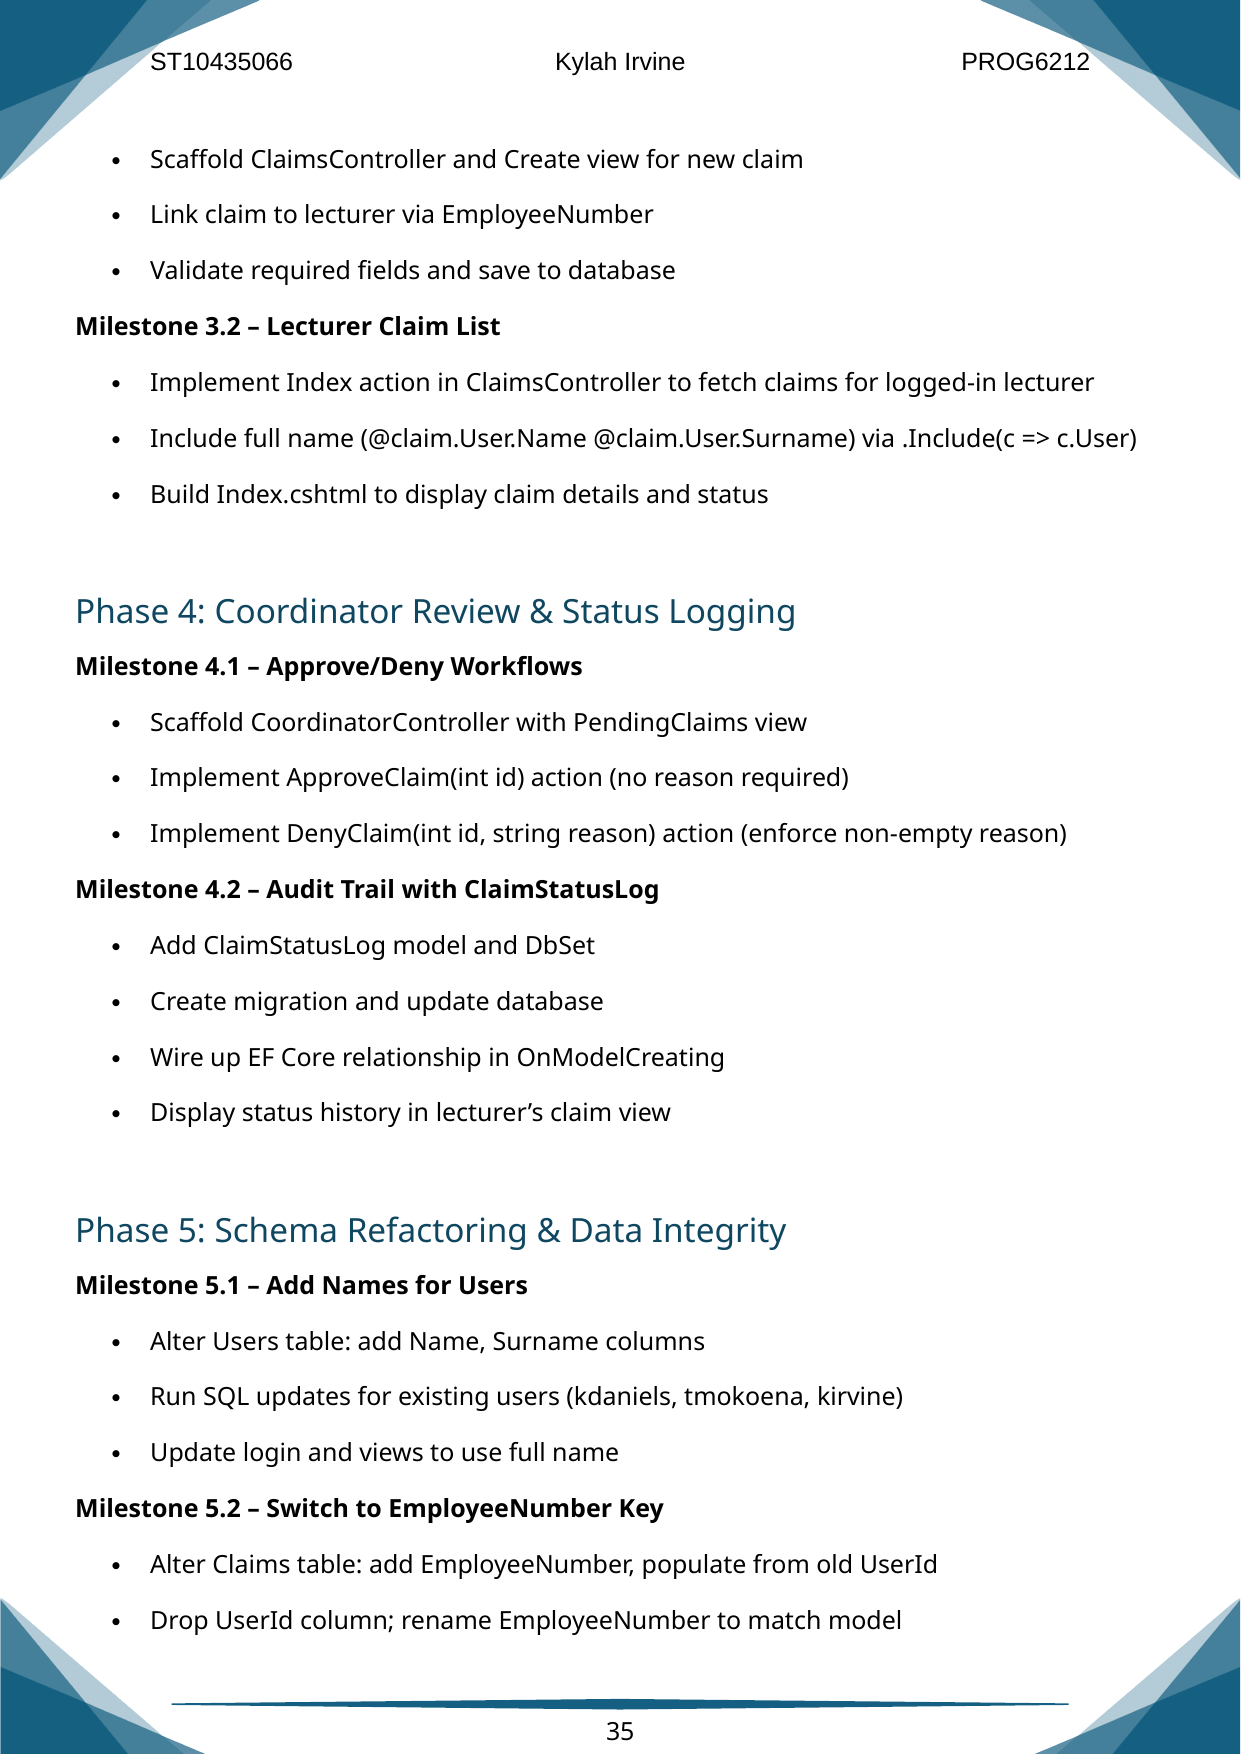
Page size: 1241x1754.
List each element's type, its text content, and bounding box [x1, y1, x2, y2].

list Update login and views to use full name [112, 1435, 1165, 1469]
list Build Index.cshtml to display claim details and status [112, 476, 1165, 510]
list Implement ApproveClaim(int id) action (no reason required) [112, 760, 1165, 794]
text Milestone 4.1 – Approve/Deny Workflows [75, 648, 1165, 682]
picture [254, 54, 262, 68]
list Link claim to lecturer via EmployeeNumber [112, 197, 1165, 231]
picture [977, 0, 1241, 183]
text Milestone 5.1 – Add Names for Users [75, 1267, 1165, 1301]
list Implement Index action in ClaimsController to fetch claims for logged-in lecturer [112, 364, 1165, 399]
text Milestone 5.2 – Switch to EmployeeNumber Key [75, 1491, 1165, 1525]
text Milestone 4.2 – Audit Trail with ClaimStatusLog [75, 872, 1165, 906]
list Wire up EF Core relationship in OnModelCreating [112, 1039, 1165, 1073]
list Run SQL updates for existing users (kdaniels, tmokoena, kirvine) [112, 1379, 1165, 1413]
list Alter Claims table: add EmployeeNumber, populate from old UserId [112, 1546, 1165, 1581]
picture [977, 1595, 1241, 1754]
list Display status history in lecturer’s claim view [112, 1095, 1165, 1129]
list Scaffold ClaimsController and Create view for new claim [112, 141, 1165, 175]
list Drop UserId column; rename EmployeeNumber to match model [112, 1602, 1165, 1636]
list Alter Users table: add Name, Surname columns [112, 1323, 1165, 1357]
list Include full name (@claim.User.Name @claim.User.Surname) via .Include(c => c.User) [112, 420, 1165, 454]
subtitle Phase 5: Schema Refactoring & Data Integrity [75, 1207, 1165, 1252]
subtitle Phase 4: Coordinator Review & Status Logging [75, 588, 1165, 633]
list Implement DenyClaim(int id, string reason) action (enforce non-empty reason) [112, 816, 1165, 850]
picture [0, 0, 263, 183]
list Create migration and update database [112, 983, 1165, 1017]
text Milestone 3.2 – Lecturer Claim List [75, 309, 1165, 343]
list Add ClaimStatusLog model and DbSet [112, 928, 1165, 962]
list Validate required fields and save to database [112, 253, 1165, 287]
picture [1, 1596, 262, 1754]
list Scaffold CoordinatorController with PendingClaims view [112, 704, 1165, 738]
